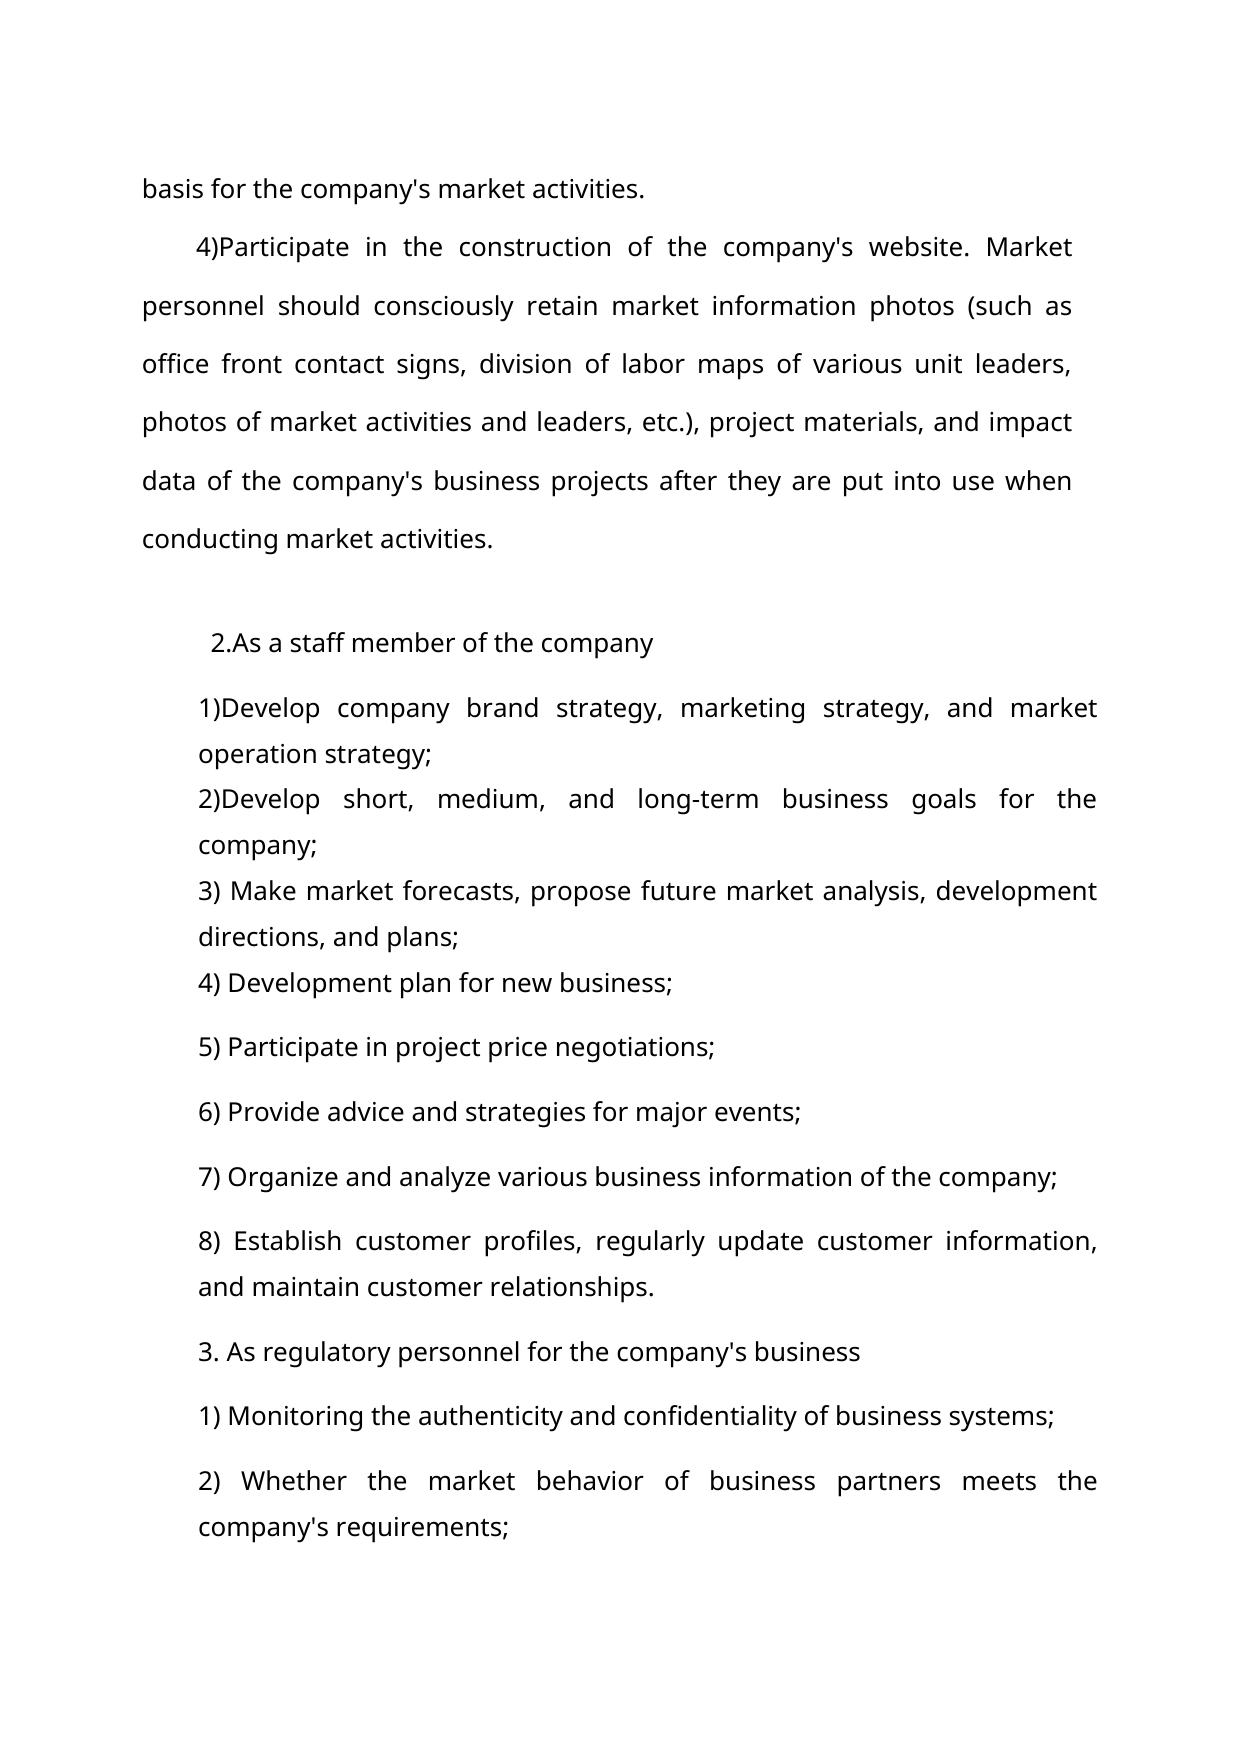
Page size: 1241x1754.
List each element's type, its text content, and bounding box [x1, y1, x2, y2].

text 1)Develop company brand strategy, marketing strategy, and market operation strategy; [198, 679, 1098, 771]
text 4)Participate in the construction of the company's website. Market personnel should consciously retain market information photos (such as office front contact signs, division of labor maps of various unit leaders, photos of market activities and leaders, etc.), project materials, and impact data of the company's business projects after they are put into use when conducting market activities. [142, 206, 1073, 556]
text 4) Development plan for new business; [198, 954, 1098, 1000]
text 2)Develop short, medium, and long-term business goals for the company; [198, 771, 1098, 862]
text 2.As a staff member of the company [210, 614, 1098, 660]
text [142, 148, 1098, 206]
text 7) Organize and analyze various business information of the company; [198, 1148, 1098, 1194]
text 3. As regulatory personnel for the company's business [198, 1323, 1098, 1369]
text 5) Participate in project price negotiations; [198, 1019, 1098, 1064]
text 3) Make market forecasts, propose future market analysis, development directions, and plans; [198, 862, 1098, 954]
text 8) Establish customer profiles, regularly update customer information, and maintain customer relationships. [198, 1212, 1098, 1304]
text 6) Provide advice and strategies for major events; [198, 1083, 1098, 1129]
text 1) Monitoring the authenticity and confidentiality of business systems; [198, 1387, 1098, 1433]
text 2) Whether the market behavior of business partners meets the company's requirements; [198, 1452, 1098, 1544]
